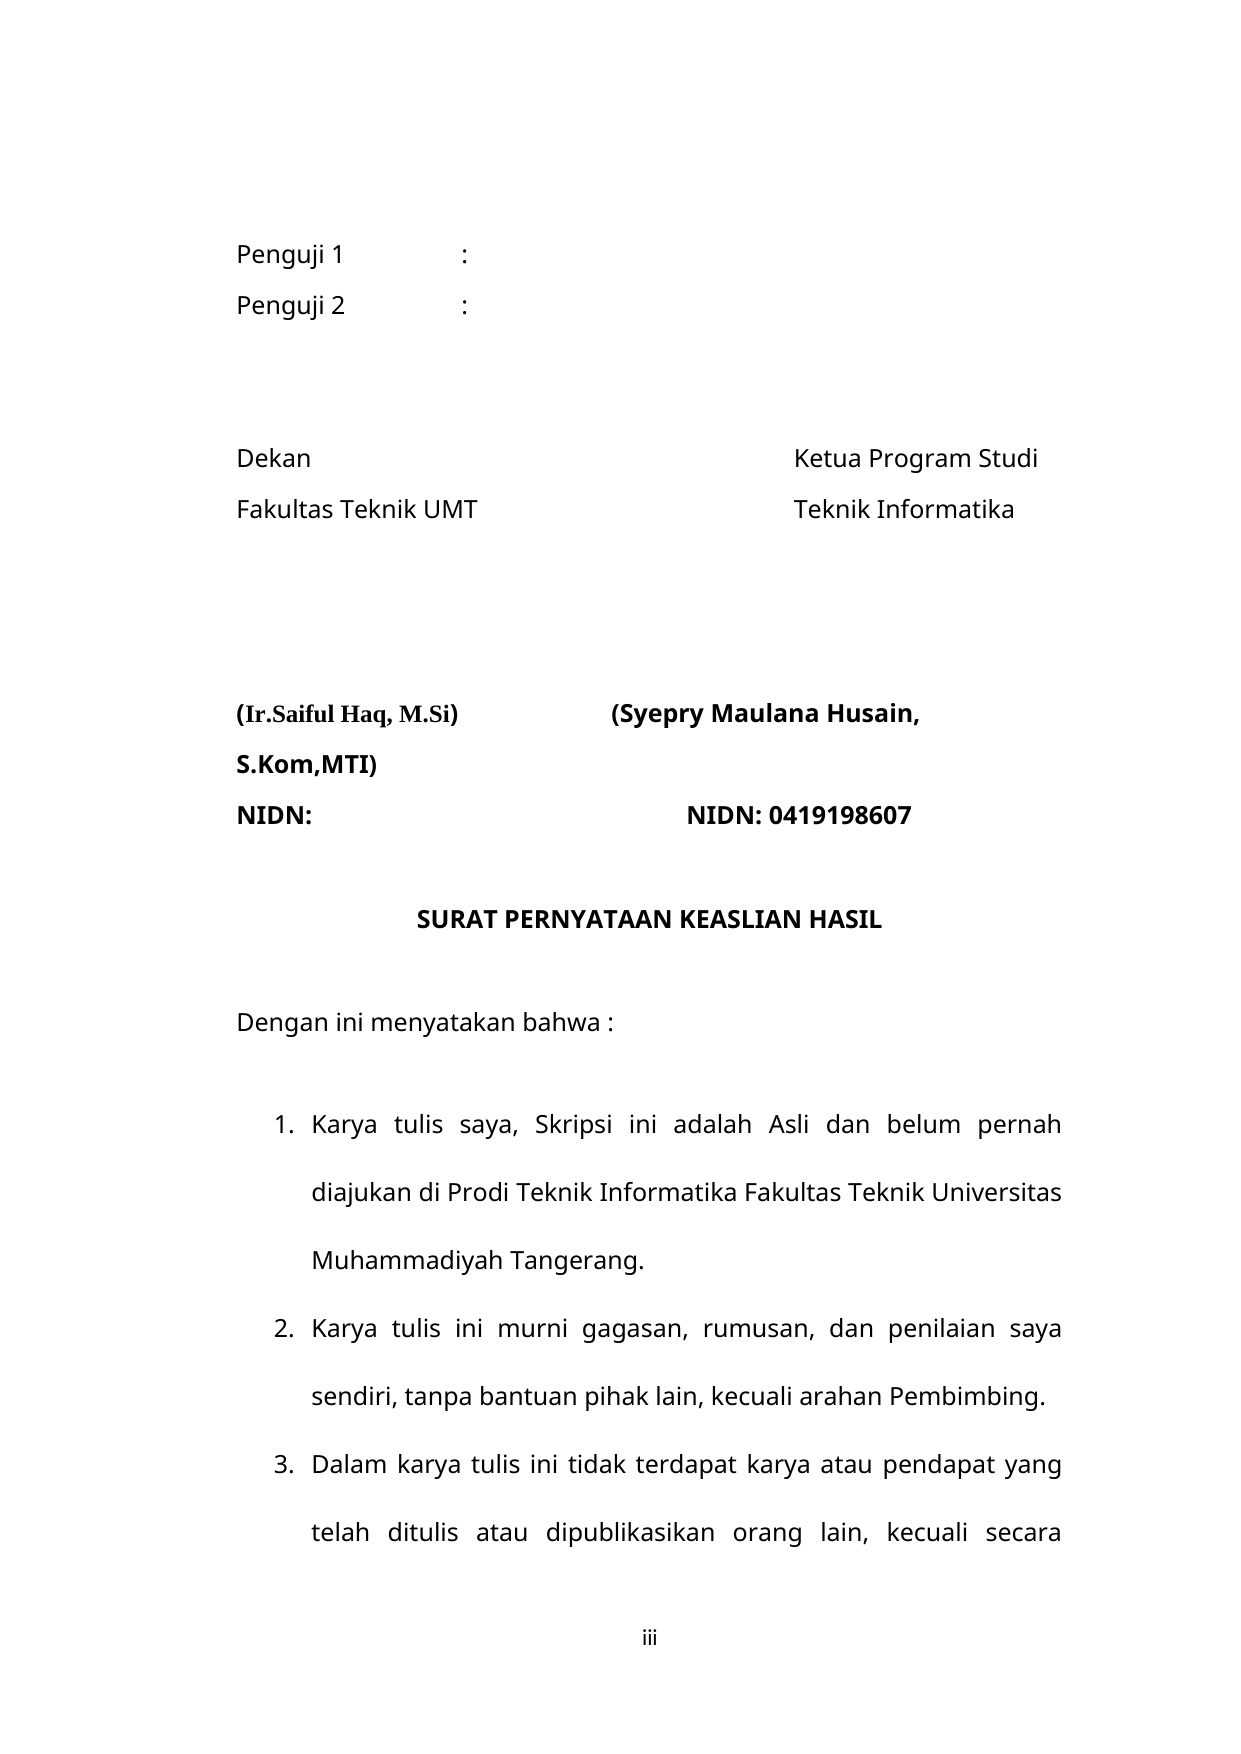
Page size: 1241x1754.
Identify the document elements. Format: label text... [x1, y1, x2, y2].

text Fakultas Teknik UMT Teknik Informatika [236, 491, 1063, 526]
text Penguji 1 : [236, 236, 1063, 270]
text Dekan Ketua Program Studi [236, 440, 1063, 474]
text Dengan ini menyatakan bahwa : [236, 1004, 1063, 1038]
text NIDN: NIDN: 0419198607 [236, 798, 1063, 832]
text (Ir.Saiful Haq, M.Si) (Syepry Maulana Husain, S.Kom,MTI) [236, 696, 1063, 781]
list Karya tulis ini murni gagasan, rumusan, dan penilaian saya sendiri, tanpa bantuan pihak lain, kecuali arahan Pembimbing. [274, 1311, 1063, 1413]
list Karya tulis saya, Skripsi ini adalah Asli dan belum pernah diajukan di Prodi Teknik Informatika Fakultas Teknik Universitas Muhammadiyah Tangerang. [274, 1106, 1063, 1277]
text SURAT PERNYATAAN KEASLIAN HASIL [236, 902, 1063, 936]
text Penguji 2 : [236, 287, 1063, 321]
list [274, 1447, 1063, 1549]
